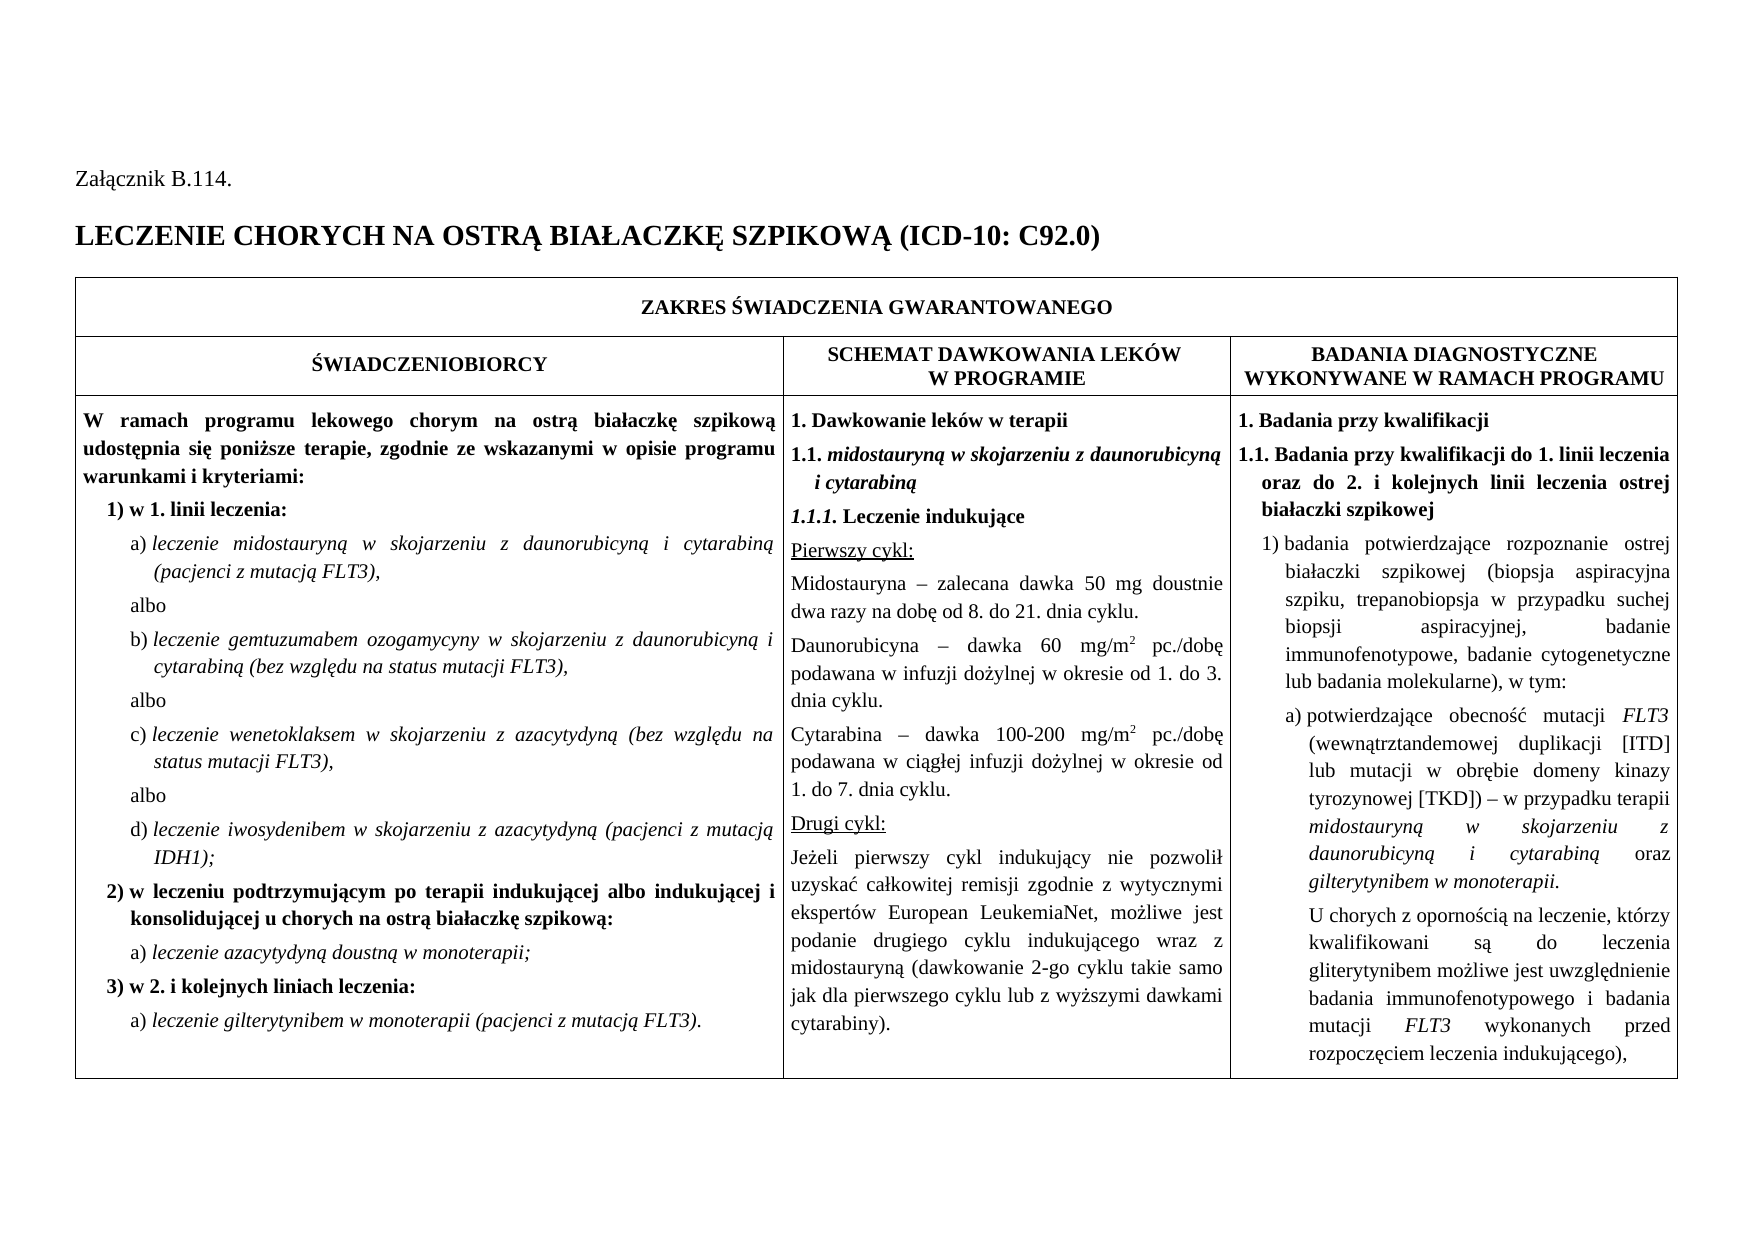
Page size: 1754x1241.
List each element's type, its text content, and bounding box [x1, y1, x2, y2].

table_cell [76, 396, 783, 1078]
table_cell ŚWIADCZENIOBIORCY [76, 337, 783, 395]
text LECZENIE CHORYCH NA OSTRĄ BIAŁACZKĘ SZPIKOWĄ (ICD-10: C92.0) [75, 218, 1679, 252]
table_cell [784, 396, 1230, 1078]
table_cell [1231, 396, 1677, 1078]
table_cell BADANIA DIAGNOSTYCZNE WYKONYWANE W RAMACH PROGRAMU [1231, 337, 1677, 395]
table_cell SCHEMAT DAWKOWANIA LEKÓW W PROGRAMIE [784, 337, 1230, 395]
table_header ZAKRES ŚWIADCZENIA GWARANTOWANEGO [76, 278, 1677, 336]
text Załącznik B.114. [75, 165, 1679, 192]
